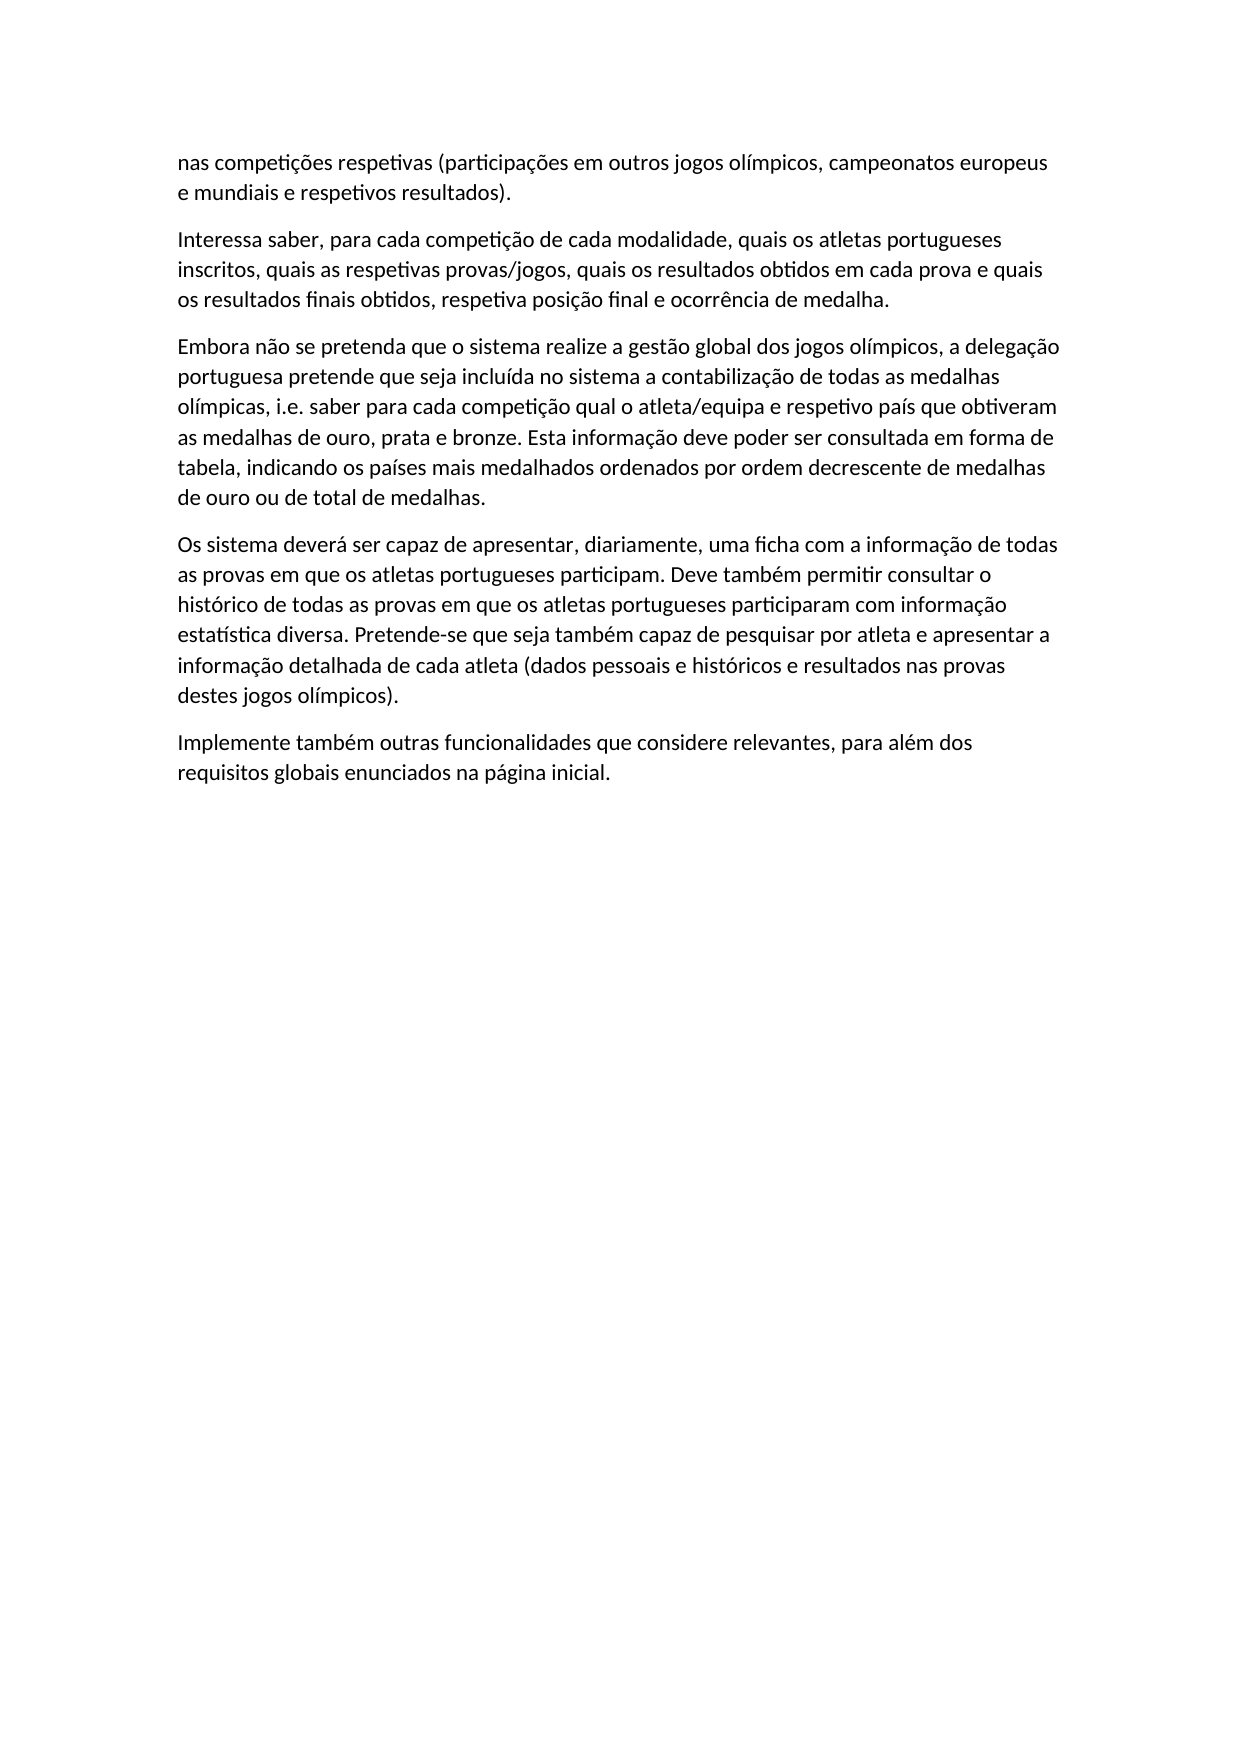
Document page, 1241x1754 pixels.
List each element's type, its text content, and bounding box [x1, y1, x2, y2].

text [177, 148, 1063, 206]
text Interessa saber, para cada competição de cada modalidade, quais os atletas portugueses inscritos, quais as respetivas provas/jogos, quais os resultados obtidos em cada prova e quais os resultados finais obtidos, respetiva posição final e ocorrência de medalha. [177, 225, 1063, 313]
text Implemente também outras funcionalidades que considere relevantes, para além dos requisitos globais enunciados na página inicial. [177, 728, 1063, 786]
text Embora não se pretenda que o sistema realize a gestão global dos jogos olímpicos, a delegação portuguesa pretende que seja incluída no sistema a contabilização de todas as medalhas olímpicas, i.e. saber para cada competição qual o atleta/equipa e respetivo país que obtiveram as medalhas de ouro, prata e bronze. Esta informação deve poder ser consultada em forma de tabela, indicando os países mais medalhados ordenados por ordem decrescente de medalhas de ouro ou de total de medalhas. [177, 332, 1063, 511]
text Os sistema deverá ser capaz de apresentar, diariamente, uma ficha com a informação de todas as provas em que os atletas portugueses participam. Deve também permitir consultar o histórico de todas as provas em que os atletas portugueses participaram com informação estatística diversa. Pretende-se que seja também capaz de pesquisar por atleta e apresentar a informação detalhada de cada atleta (dados pessoais e históricos e resultados nas provas destes jogos olímpicos). [177, 530, 1063, 709]
